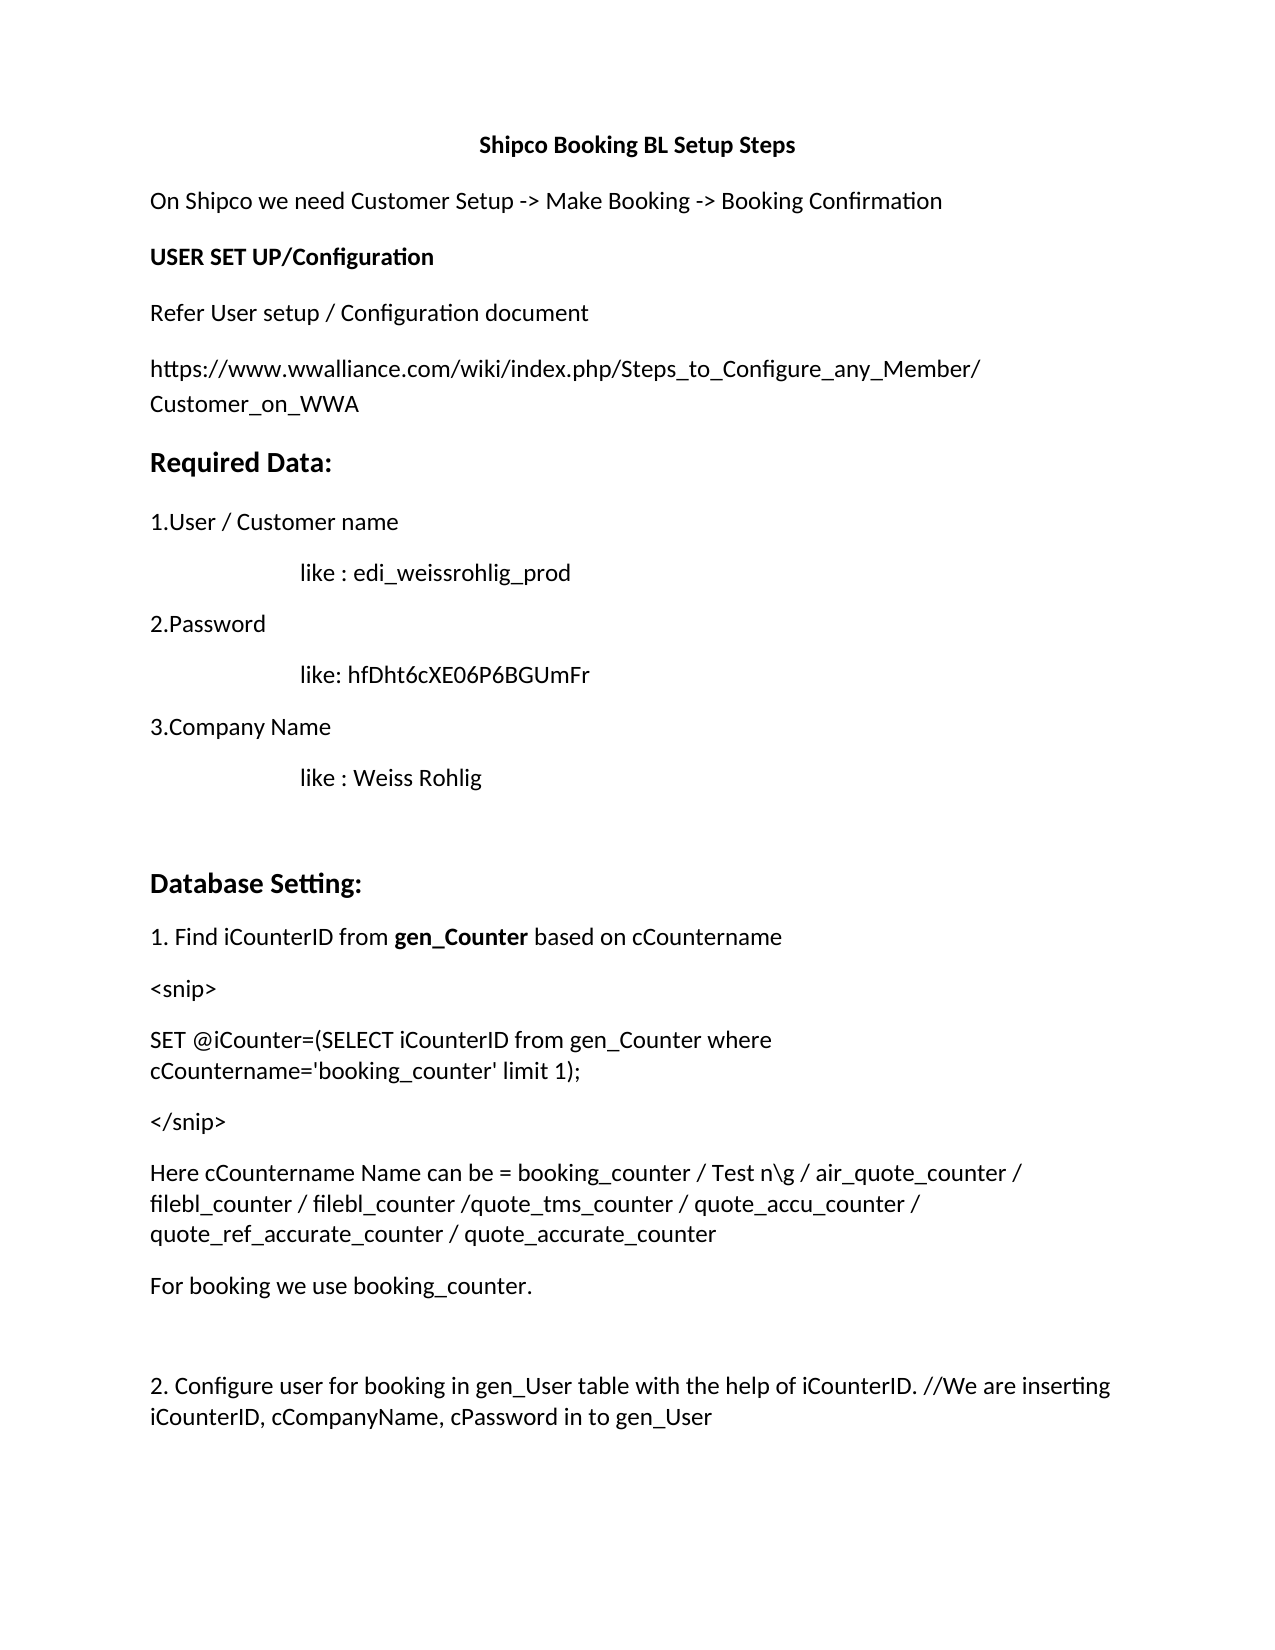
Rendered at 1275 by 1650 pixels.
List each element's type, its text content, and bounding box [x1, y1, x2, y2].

text https://www.wwalliance.com/wiki/index.php/Steps_to_Configure_any_Member/Customer_on_WWA [150, 353, 1125, 418]
text On Shipco we need Customer Setup -> Make Booking -> Booking Confirmation [150, 186, 1125, 216]
text Here cCountername Name can be = booking_counter / Test n\g / air_quote_counter / filebl_counter / filebl_counter /quote_tms_counter / quote_accu_counter / quote_ref_accurate_counter / quote_accurate_counter [150, 1157, 1125, 1249]
text USER SET UP/Configuration [150, 241, 1125, 272]
text like : edi_weissrohlig_prod [150, 557, 1125, 587]
text Required Data: [150, 444, 1125, 479]
text 2. Configure user for booking in gen_User table with the help of iCounterID. //We are inserting iCounterID, cCompanyName, cPassword in to gen_User [150, 1370, 1125, 1431]
text For booking we use booking_counter. [150, 1270, 1125, 1300]
text like: hfDht6cXE06P6BGUmFr [150, 660, 1125, 690]
text Refer User setup / Configuration document [150, 297, 1125, 328]
text </snip> [150, 1106, 1125, 1137]
text 1. Find iCounterID from gen_Counter based on cCountername [150, 922, 1125, 952]
text like : Weiss Rohlig [150, 762, 1125, 793]
text <snip> [150, 973, 1125, 1003]
text Database Setting: [150, 865, 1125, 901]
text SET @iCounter=(SELECT iCounterID from gen_Counter where cCountername='booking_counter' limit 1); [150, 1024, 1125, 1085]
text 1.User / Customer name [150, 506, 1125, 536]
text Shipco Booking BL Setup Steps [150, 130, 1125, 160]
text 2.Password [150, 608, 1125, 639]
text 3.Company Name [150, 711, 1125, 742]
